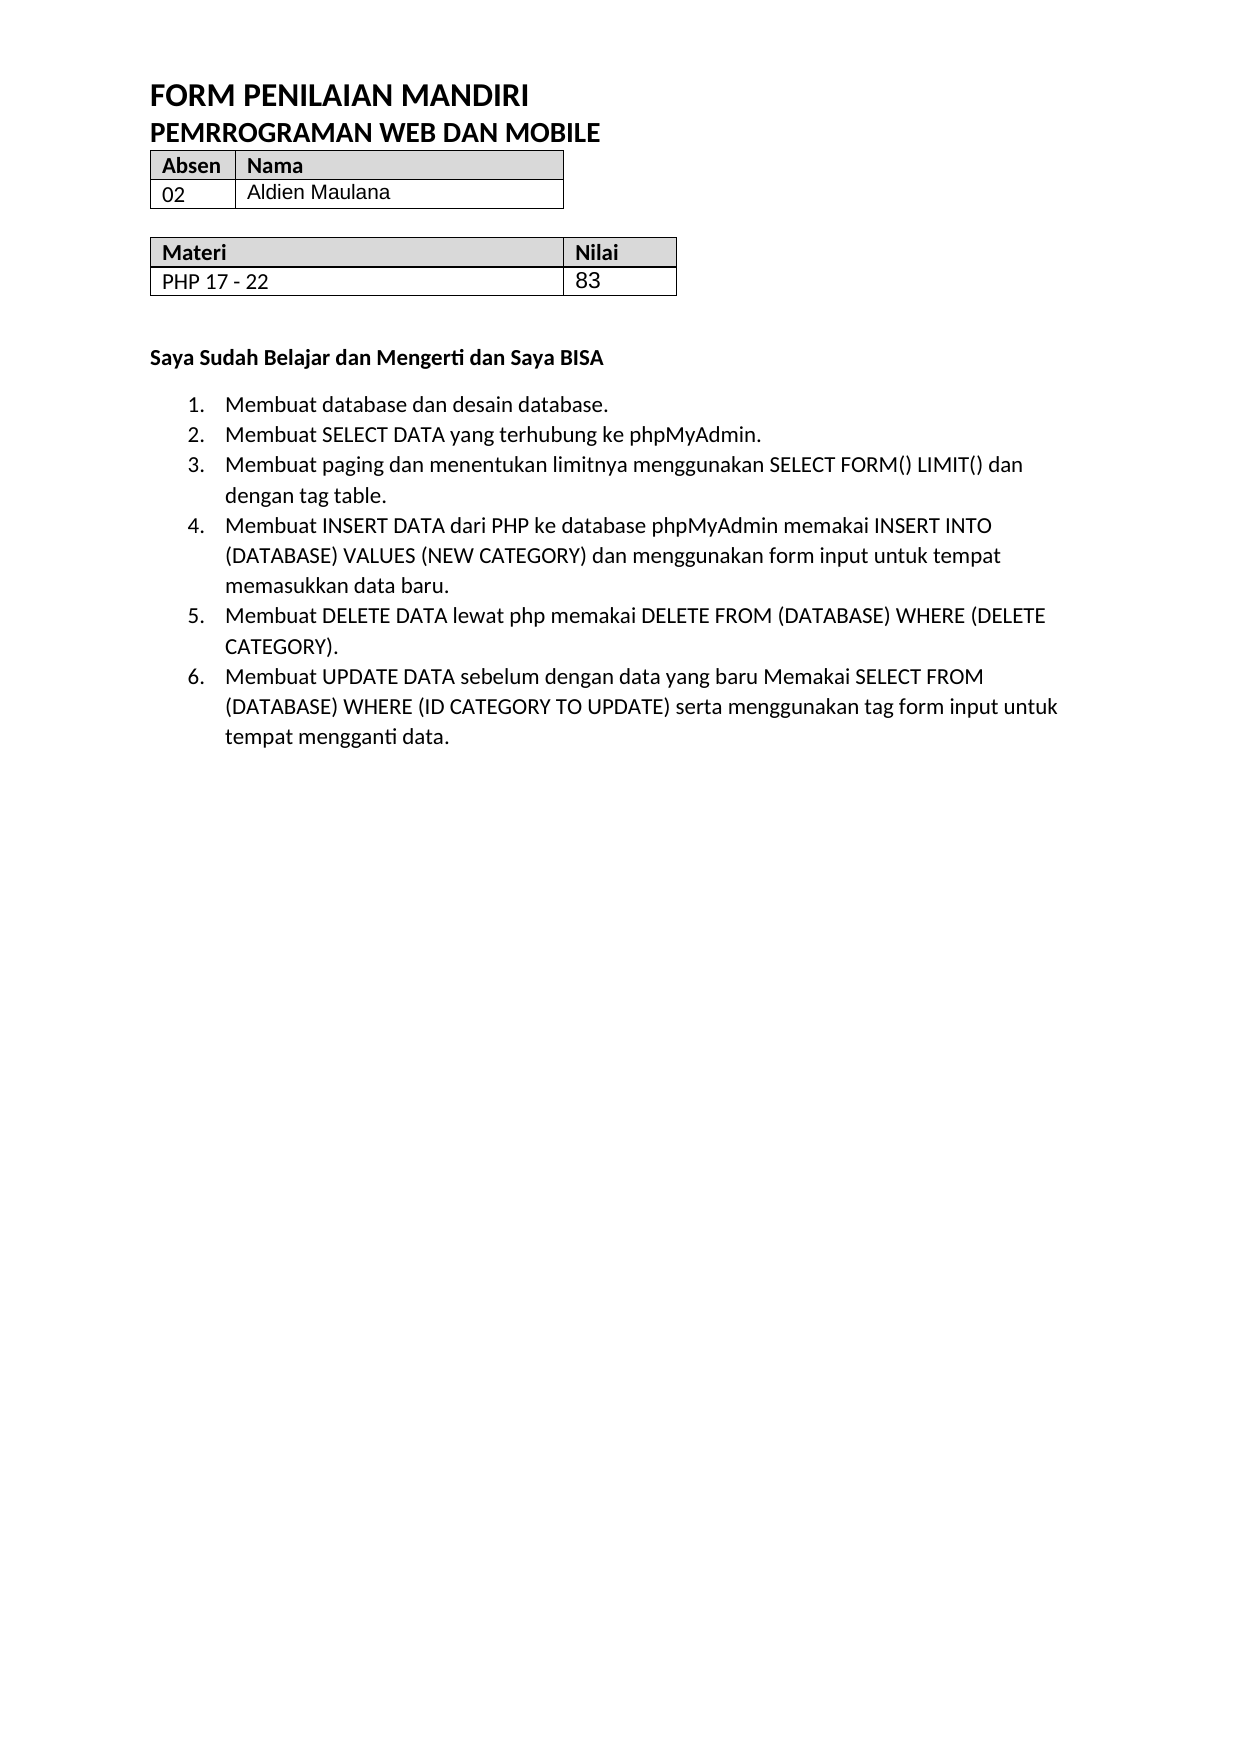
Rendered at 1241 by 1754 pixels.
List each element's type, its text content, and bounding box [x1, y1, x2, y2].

table_cell 83 [564, 268, 676, 295]
list Membuat UPDATE DATA sebelum dengan data yang baru Memakai SELECT FROM (DATABASE) WHERE (ID CATEGORY TO UPDATE) serta menggunakan tag form input untuk tempat mengganti data. [187, 662, 1090, 751]
list Membuat paging dan menentukan limitnya menggunakan SELECT FORM() LIMIT() dan dengan tag table. [187, 451, 1090, 509]
list Membuat DELETE DATA lewat php memakai DELETE FROM (DATABASE) WHERE (DELETE CATEGORY). [187, 602, 1090, 660]
list Membuat SELECT DATA yang terhubung ke phpMyAdmin. [187, 420, 1090, 448]
list Membuat database dan desain database. [187, 390, 1090, 418]
table_cell PHP 17 - 22 [151, 268, 563, 295]
table_header Nilai [564, 238, 676, 266]
list Membuat INSERT DATA dari PHP ke database phpMyAdmin memakai INSERT INTO (DATABASE) VALUES (NEW CATEGORY) dan menggunakan form input untuk tempat memasukkan data baru. [187, 511, 1090, 599]
text Saya Sudah Belajar dan Mengerti dan Saya BISA [150, 343, 1090, 371]
table_header Materi [151, 238, 563, 266]
